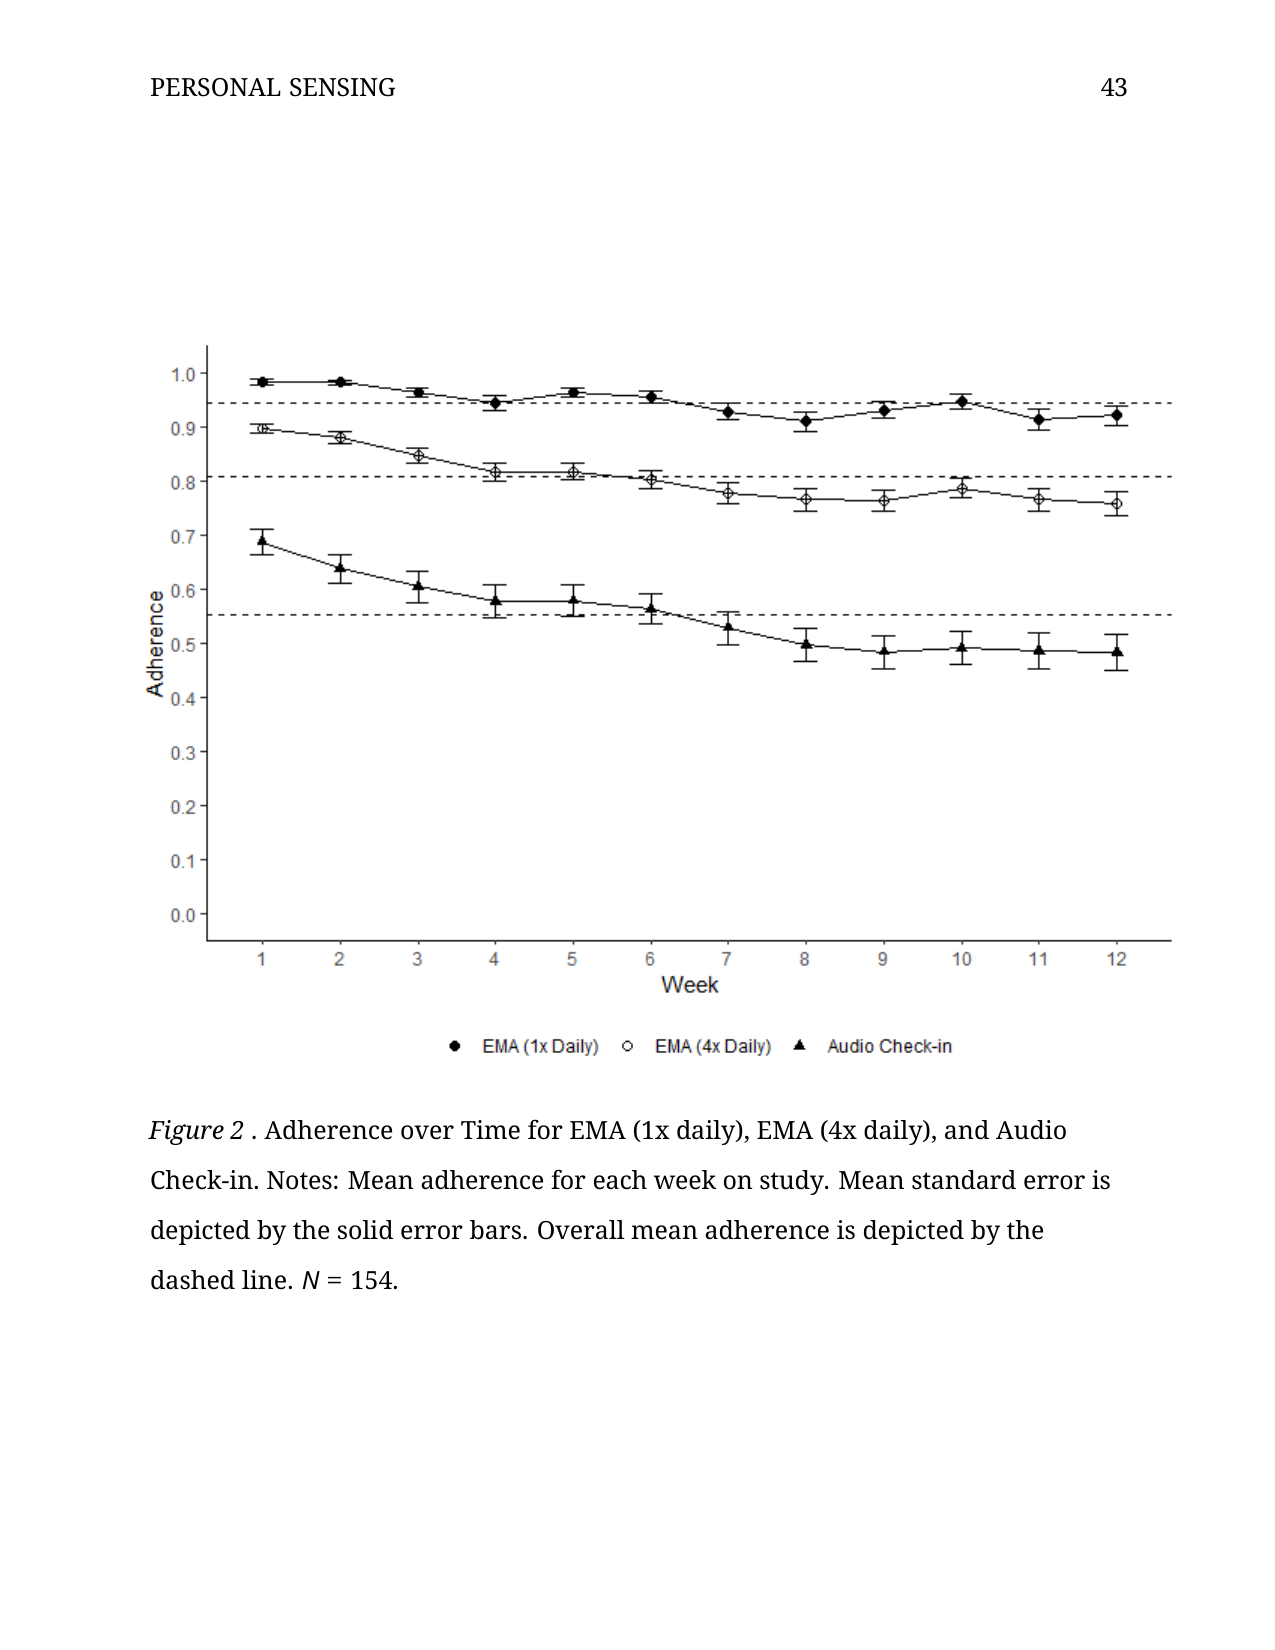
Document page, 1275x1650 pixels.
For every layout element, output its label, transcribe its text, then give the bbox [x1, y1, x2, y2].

text Figure 2 . Adherence over Time for EMA (1x daily), EMA (4x daily), and Audio Check-in. Notes: Mean adherence for each week on study. Mean standard error is depicted by the solid error bars. Overall mean adherence is depicted by the dashed line. N = 154. [149, 1112, 1127, 1296]
picture [133, 335, 1184, 1086]
